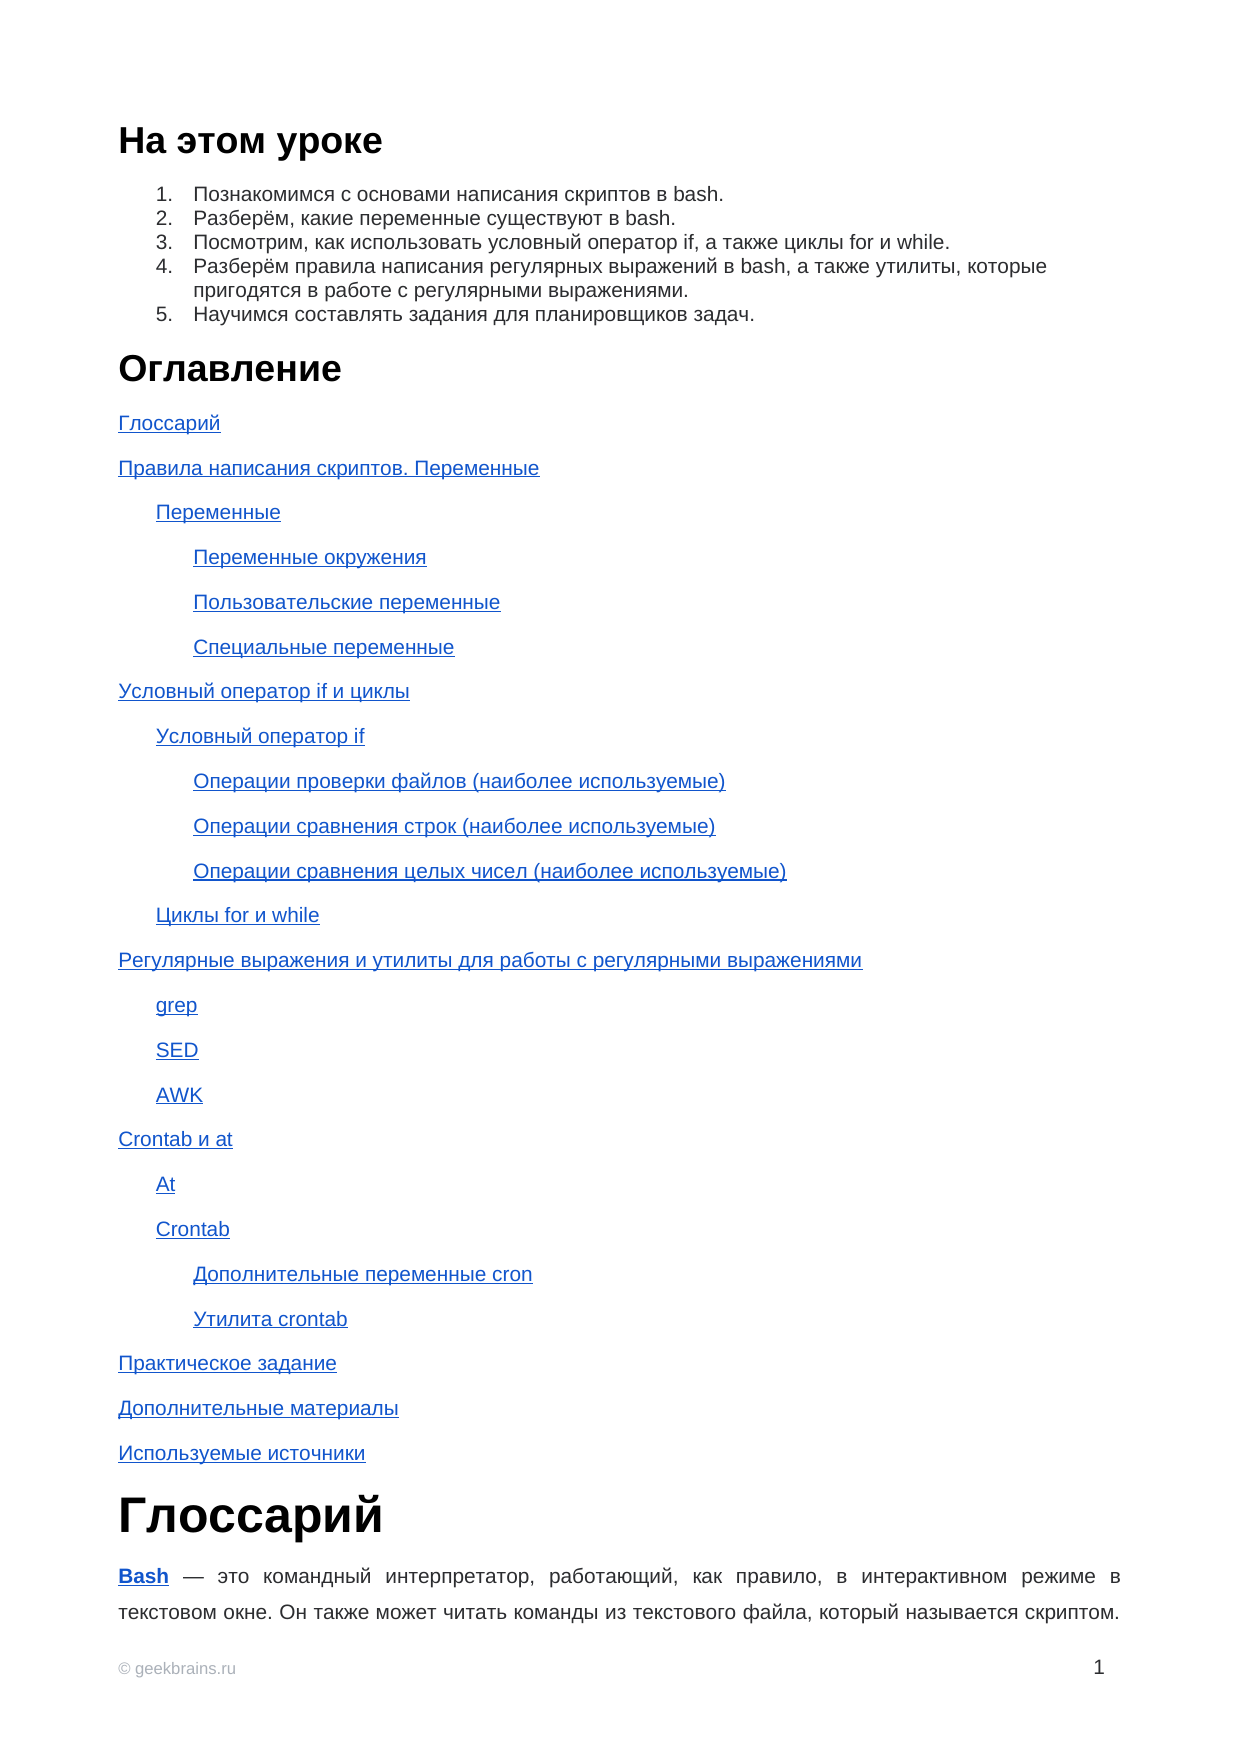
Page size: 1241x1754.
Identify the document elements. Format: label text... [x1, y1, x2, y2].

list Разберём, какие переменные существуют в bash. [156, 206, 1122, 230]
subtitle Оглавление [118, 347, 1122, 390]
list Разберём правила написания регулярных выражений в bash, а также утилиты, которые пригодятся в работе с регулярными выражениями. [156, 254, 1122, 302]
subtitle На этом уроке [118, 118, 1122, 161]
list Познакомимся с основами написания скриптов в bash. [156, 182, 1122, 206]
list Посмотрим, как использовать условный оператор if, а также циклы for и while. [156, 230, 1122, 254]
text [118, 1564, 1122, 1624]
list Научимся составлять задания для планировщиков задач. [156, 302, 1122, 326]
subtitle Глоссарий [118, 1486, 1122, 1543]
